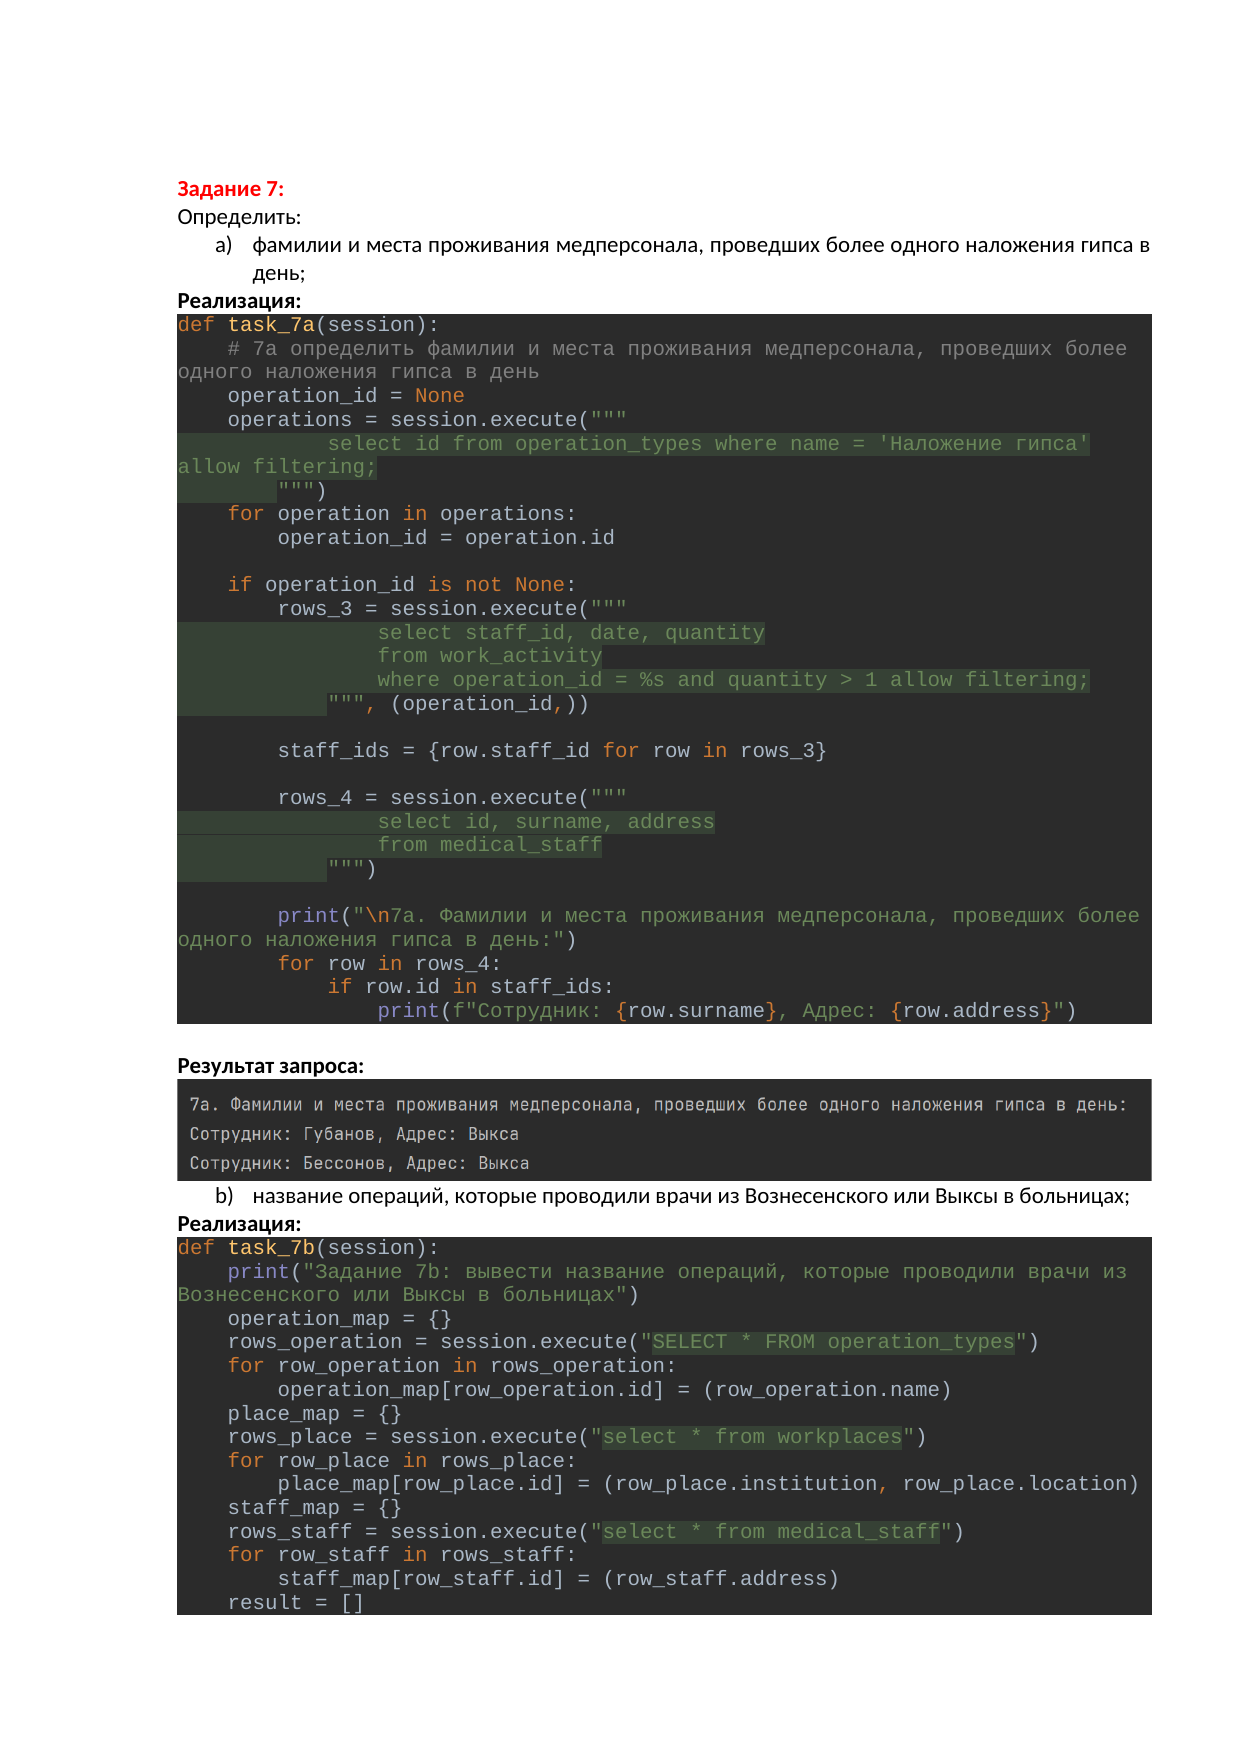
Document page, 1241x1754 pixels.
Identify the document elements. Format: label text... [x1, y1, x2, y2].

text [177, 1237, 1152, 1615]
list название операций, которые проводили врачи из Вознесенского или Выксы в больницах; [215, 1181, 1152, 1209]
text Реализация: [177, 286, 1152, 314]
text Задание 7: [177, 174, 1152, 202]
list фамилии и места проживания медперсонала, проведших более одного наложения гипса в день; [215, 230, 1152, 286]
text def task_7a(session): # 7a определить фамилии и места проживания медперсонала, проведших более одного наложения гипса в день operation_id = None operations = session.execute(""" select id from operation_types where name = 'Наложение гипса' allow filtering; """) for operation in operations: operation_id = operation.id if operation_id is not None: rows_3 = session.execute(""" select staff_id, date, quantity from work_activity where operation_id = %s and quantity > 1 allow filtering; """, (operation_id,)) staff_ids = {row.staff_id for row in rows_3} rows_4 = session.execute(""" select id, surname, address from medical_staff """) print("\n7a. Фамилии и места проживания медперсонала, проведших более одного наложения гипса в день:") for row in rows_4: if row.id in staff_ids: print(f"Сотрудник: {row.surname}, Адрес: {row.address}") [177, 314, 1152, 1024]
text Результат запроса: [177, 1052, 1152, 1079]
text Реализация: [177, 1209, 1152, 1237]
text Определить: [177, 202, 1152, 230]
picture [177, 1079, 1152, 1181]
